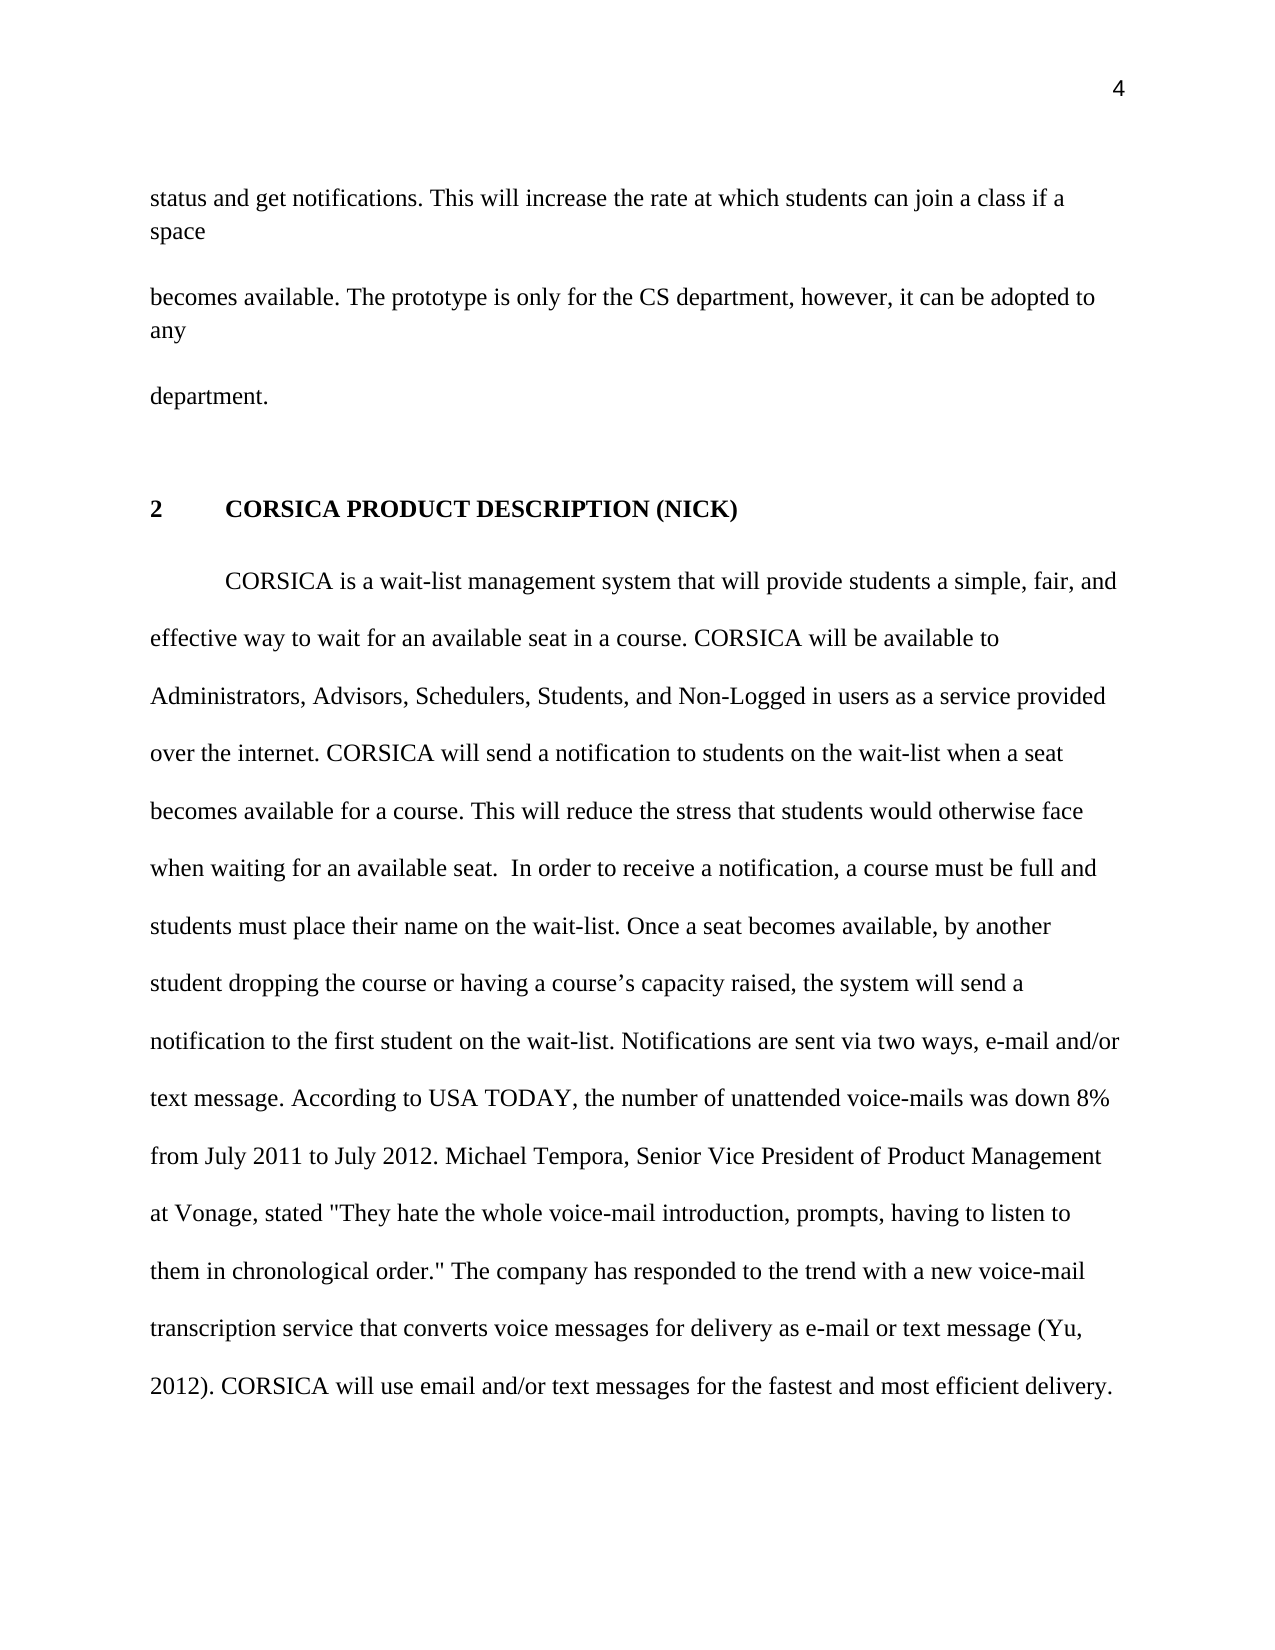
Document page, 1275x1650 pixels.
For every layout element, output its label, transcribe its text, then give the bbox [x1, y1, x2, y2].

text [150, 150, 1125, 410]
text CORSICA is a wait-list management system that will provide students a simple, fair, and effective way to wait for an available seat in a course. CORSICA will be available to Administrators, Advisors, Schedulers, Students, and Non-Logged in users as a service provided over the internet. CORSICA will send a notification to students on the wait-list when a seat becomes available for a course. This will reduce the stress that students would otherwise face when waiting for an available seat. In order to receive a notification, a course must be full and students must place their name on the wait-list. Once a seat becomes available, by another student dropping the course or having a course’s capacity raised, the system will send a notification to the first student on the wait-list. Notifications are sent via two ways, e-mail and/or text message. According to USA TODAY, the number of unattended voice-mails was down 8% from July 2011 to July 2012. Michael Tempora, Senior Vice President of Product Management at Vonage, stated "They hate the whole voice-mail introduction, prompts, having to listen to them in chronological order." The company has responded to the trend with a new voice-mail transcription service that converts voice messages for delivery as e-mail or text message (Yu, 2012). CORSICA will use email and/or text messages for the fastest and most efficient delivery. [150, 566, 1125, 1399]
subtitle 2 CORSICA PRODUCT DESCRIPTION (NICK) [150, 494, 1125, 523]
